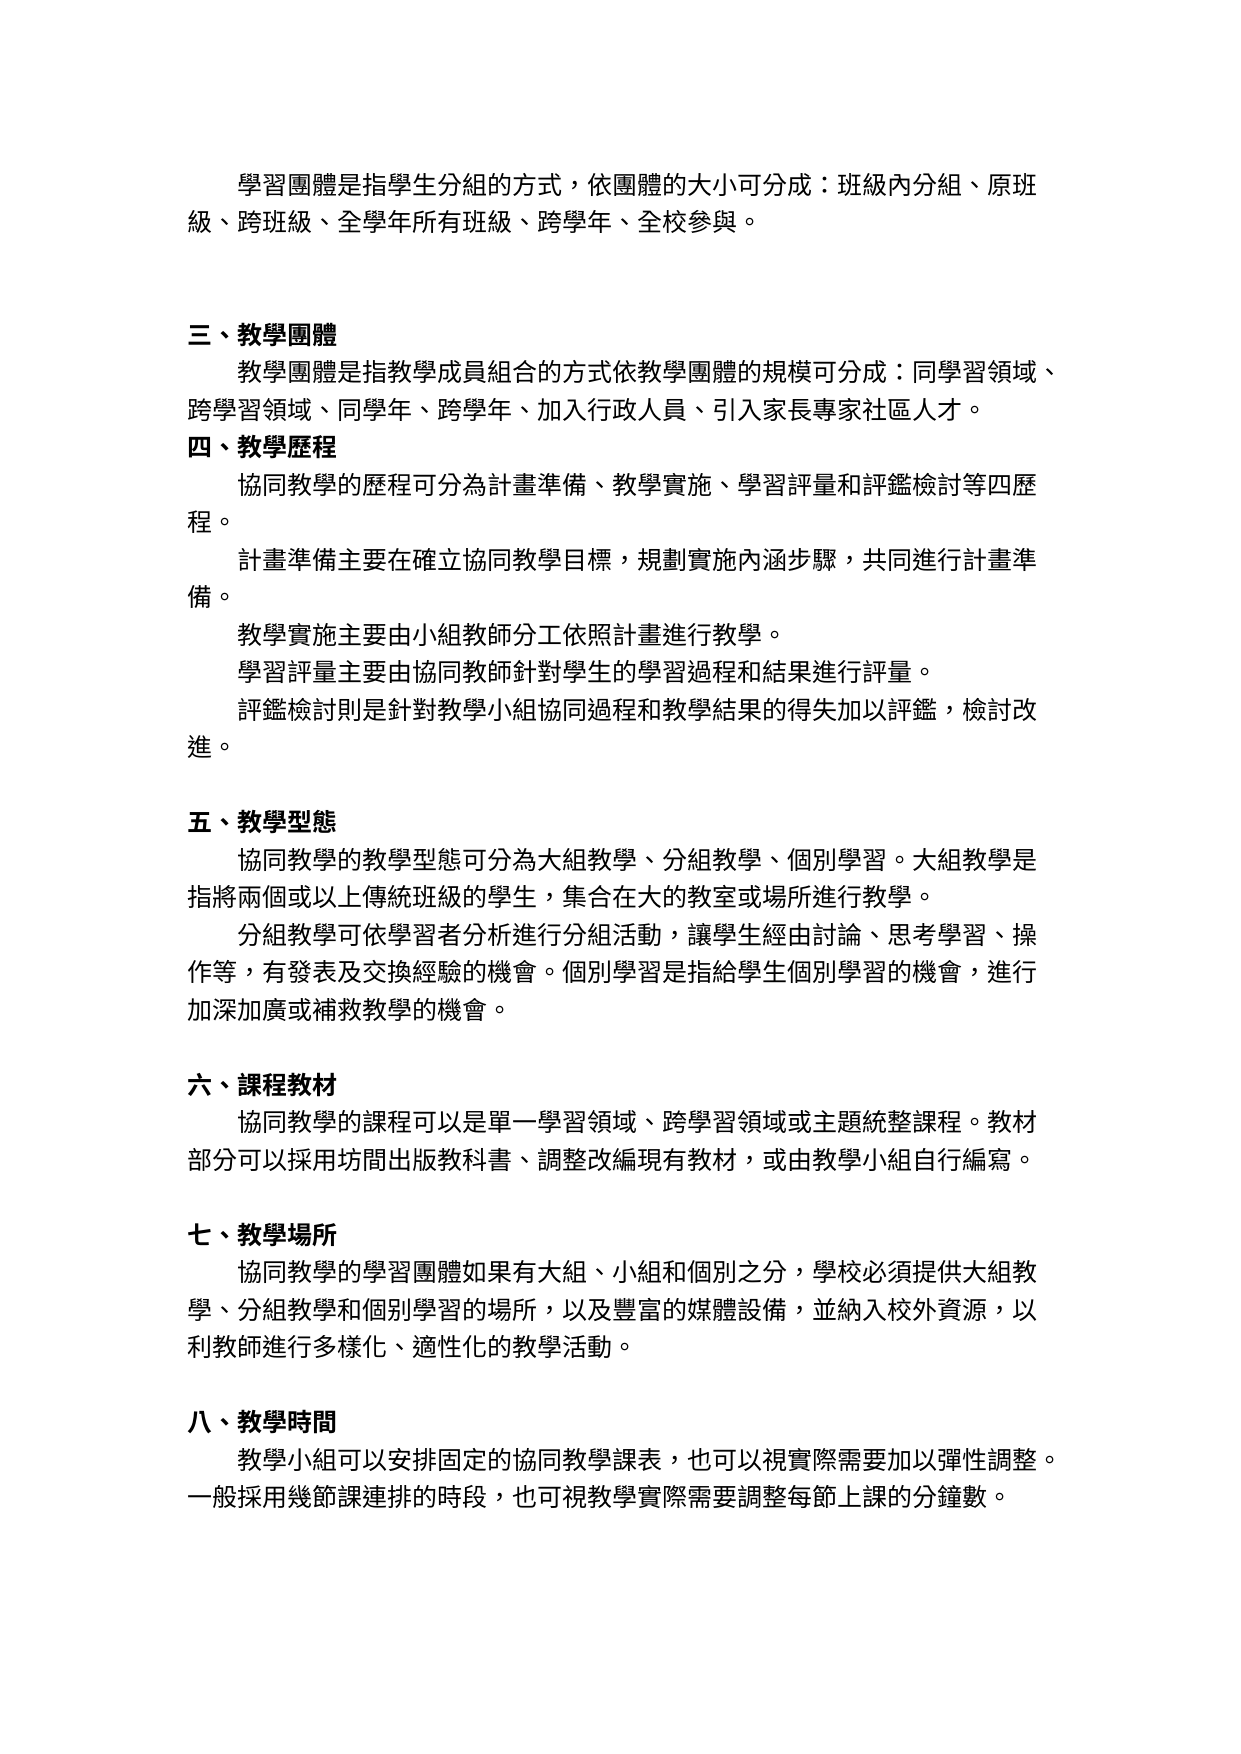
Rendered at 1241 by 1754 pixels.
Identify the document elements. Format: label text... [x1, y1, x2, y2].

text 四、教學歷程 [187, 427, 1053, 464]
text 學習團體是指學生分組的方式，依團體的大小可分成：班級內分組、原班級、跨班級、全學年所有班級、跨學年、全校參與。 [187, 164, 1053, 239]
text 協同教學的學習團體如果有大組、小組和個別之分，學校必須提供大組教學、分組教學和個别學習的場所，以及豐富的媒體設備，並納入校外資源，以利教師進行多樣化、適性化的教學活動。 [187, 1252, 1053, 1364]
text 教學小組可以安排固定的協同教學課表，也可以視實際需要加以彈性調整。一般採用幾節課連排的時段，也可視教學實際需要調整每節上課的分鐘數。 [187, 1439, 1053, 1514]
text 三、教學團體 [187, 314, 1053, 352]
text 教學團體是指教學成員組合的方式依教學團體的規模可分成：同學習領域、跨學習領域、同學年、跨學年、加入行政人員、引入家長專家社區人才。 [187, 352, 1053, 427]
text 協同教學的課程可以是單一學習領域、跨學習領域或主題統整課程。教材部分可以採用坊間出版教科書、調整改編現有教材，或由教學小組自行編寫。 [187, 1102, 1053, 1177]
text 分組教學可依學習者分析進行分組活動，讓學生經由討論、思考學習、操作等，有發表及交換經驗的機會。個別學習是指給學生個別學習的機會，進行加深加廣或補救教學的機會。 [187, 914, 1053, 1027]
text 教學實施主要由小組教師分工依照計畫進行教學。 [187, 614, 1053, 652]
text 計畫準備主要在確立協同教學目標，規劃實施內涵步驟，共同進行計畫準備。 [187, 539, 1053, 614]
text 五、教學型態 [187, 802, 1053, 839]
text 八、教學時間 [187, 1402, 1053, 1439]
text 協同教學的歷程可分為計畫準備、教學實施、學習評量和評鑑檢討等四歷程。 [187, 464, 1053, 539]
text 評鑑檢討則是針對教學小組協同過程和教學結果的得失加以評鑑，檢討改進。 [187, 689, 1053, 764]
text 七、教學場所 [187, 1214, 1053, 1252]
text 學習評量主要由協同教師針對學生的學習過程和結果進行評量。 [187, 652, 1053, 689]
text 六、課程教材 [187, 1064, 1053, 1102]
text 協同教學的教學型態可分為大組教學、分組教學、個別學習。大組教學是指將兩個或以上傳統班級的學生，集合在大的教室或場所進行教學。 [187, 839, 1053, 914]
